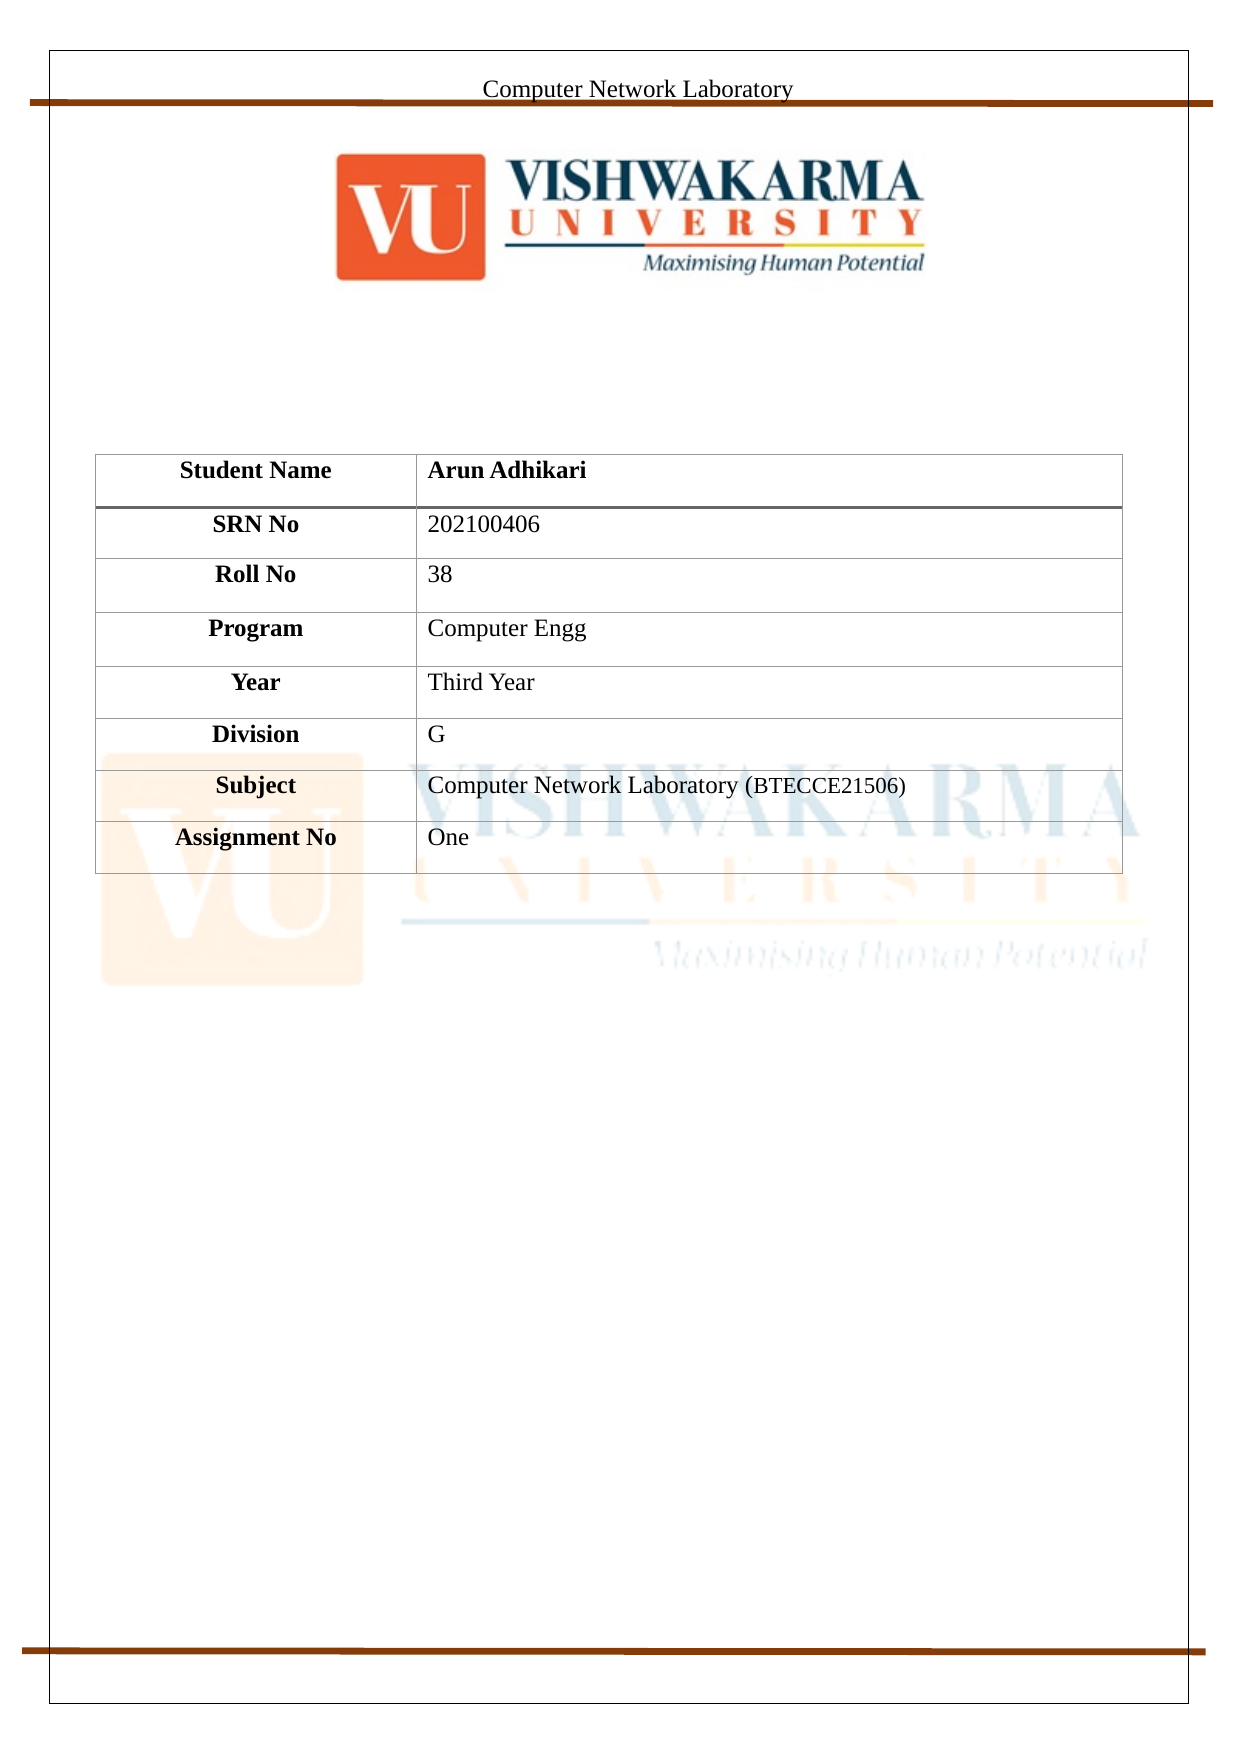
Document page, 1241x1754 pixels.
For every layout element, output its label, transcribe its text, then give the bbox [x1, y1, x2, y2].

table_cell One [417, 822, 1122, 873]
picture [333, 149, 943, 293]
table_header Arun Adhikari [417, 455, 1122, 506]
table_cell G [417, 719, 1122, 769]
table_cell Year [96, 667, 416, 718]
table_cell Computer Network Laboratory (BTECCE21506) [417, 771, 1122, 821]
table_cell Roll No [96, 559, 416, 612]
table_cell Computer Engg [417, 613, 1122, 666]
table_header Student Name [96, 455, 416, 506]
table_cell 38 [417, 559, 1122, 612]
table_cell Third Year [417, 667, 1122, 718]
table_cell SRN No [96, 509, 416, 558]
table_cell 202100406 [417, 509, 1122, 558]
table_cell Subject [96, 771, 416, 821]
table_cell Assignment No [96, 822, 416, 873]
table_cell Program [96, 613, 416, 666]
table_cell Division [96, 719, 416, 769]
